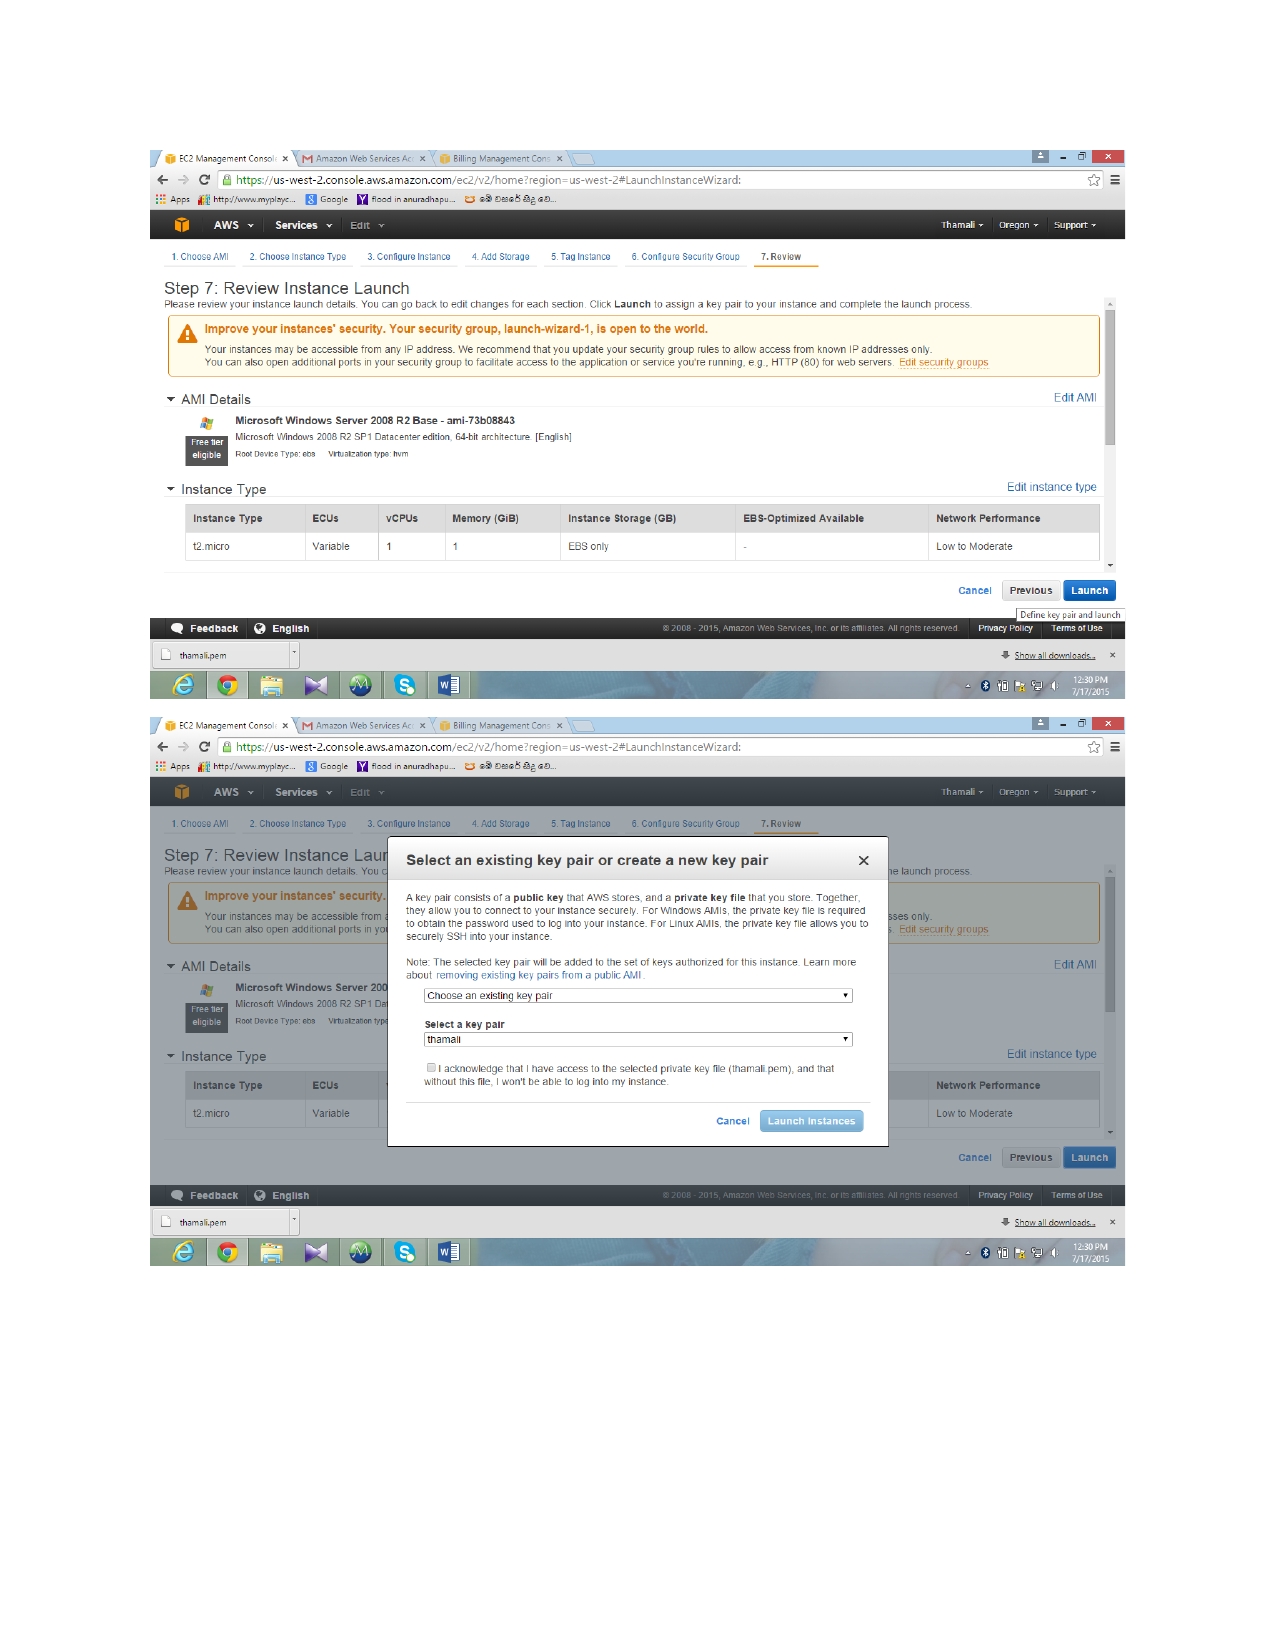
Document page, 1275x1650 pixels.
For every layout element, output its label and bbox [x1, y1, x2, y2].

picture [150, 717, 1125, 1266]
picture [150, 150, 1125, 699]
